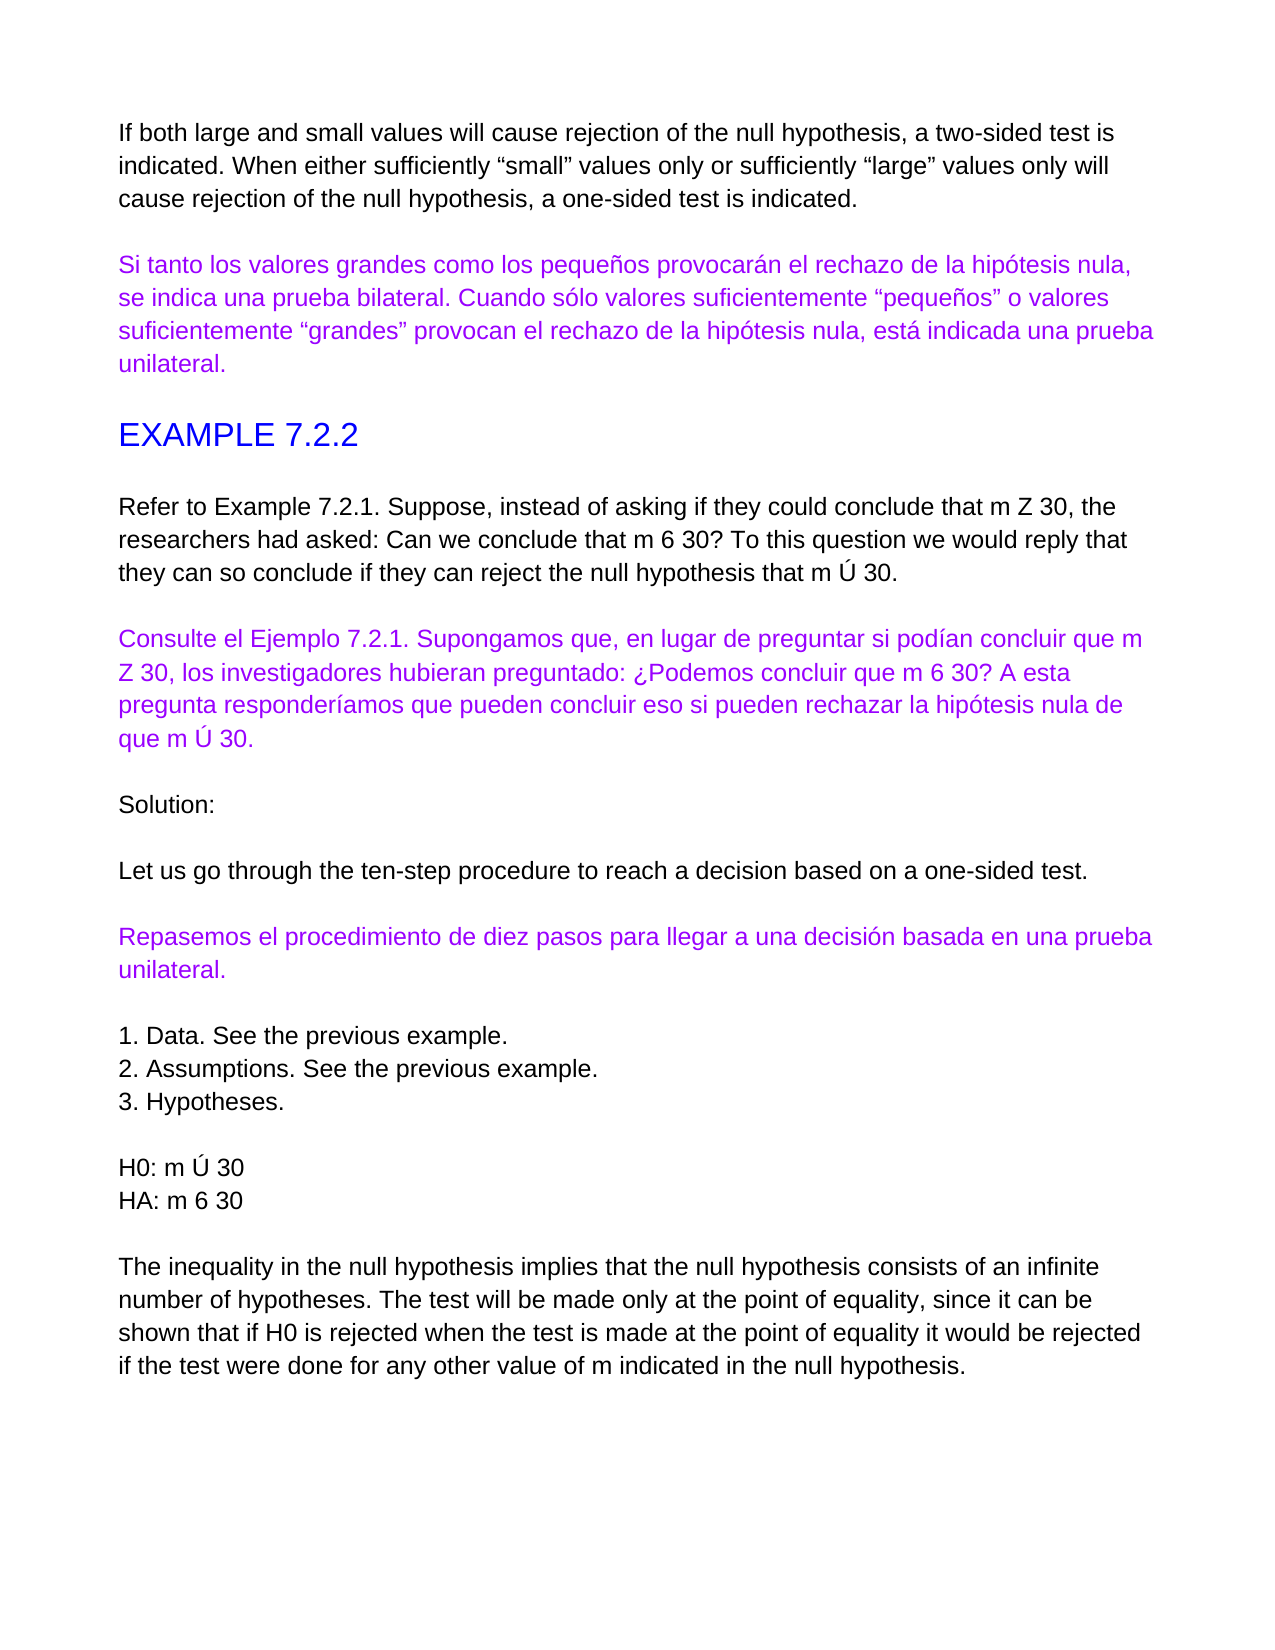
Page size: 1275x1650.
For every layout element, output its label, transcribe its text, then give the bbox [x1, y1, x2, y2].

text Repasemos el procedimiento de diez pasos para llegar a una decisión basada en una prueba unilateral. [118, 922, 1157, 983]
text Si tanto los valores grandes como los pequeños provocarán el rechazo de la hipótesis nula, se indica una prueba bilateral. Cuando sólo valores suficientemente “pequeños” o valores suficientemente “grandes” provocan el rechazo de la hipótesis nula, está indicada una prueba unilateral. [118, 250, 1157, 378]
text 1. Data. See the previous example. [118, 1021, 1157, 1049]
text Consulte el Ejemplo 7.2.1. Supongamos que, en lugar de preguntar si podían concluir que m Z 30, los investigadores hubieran preguntado: ¿Podemos concluir que m 6 30? A esta pregunta responderíamos que pueden concluir eso si pueden rechazar la hipótesis nula de que m Ú 30. [118, 624, 1157, 752]
text Let us go through the ten-step procedure to reach a decision based on a one-sided test. [118, 856, 1157, 884]
text H0: m Ú 30 [118, 1153, 1157, 1182]
text EXAMPLE 7.2.2 [118, 415, 1157, 454]
text Solution: [118, 789, 1157, 818]
text 2. Assumptions. See the previous example. [118, 1054, 1157, 1082]
text Refer to Example 7.2.1. Suppose, instead of asking if they could conclude that m Z 30, the researchers had asked: Can we conclude that m 6 30? To this question we would reply that they can so conclude if they can reject the null hypothesis that m Ú 30. [118, 492, 1157, 587]
text 3. Hypotheses. [118, 1087, 1157, 1116]
text The inequality in the null hypothesis implies that the null hypothesis consists of an infinite number of hypotheses. The test will be made only at the point of equality, since it can be shown that if H0 is rejected when the test is made at the point of equality it would be rejected if the test were done for any other value of m indicated in the null hypothesis. [118, 1252, 1157, 1380]
text HA: m 6 30 [118, 1186, 1157, 1214]
text If both large and small values will cause rejection of the null hypothesis, a two-sided test is indicated. When either sufficiently “small” values only or sufficiently “large” values only will cause rejection of the null hypothesis, a one-sided test is indicated. [118, 118, 1157, 213]
